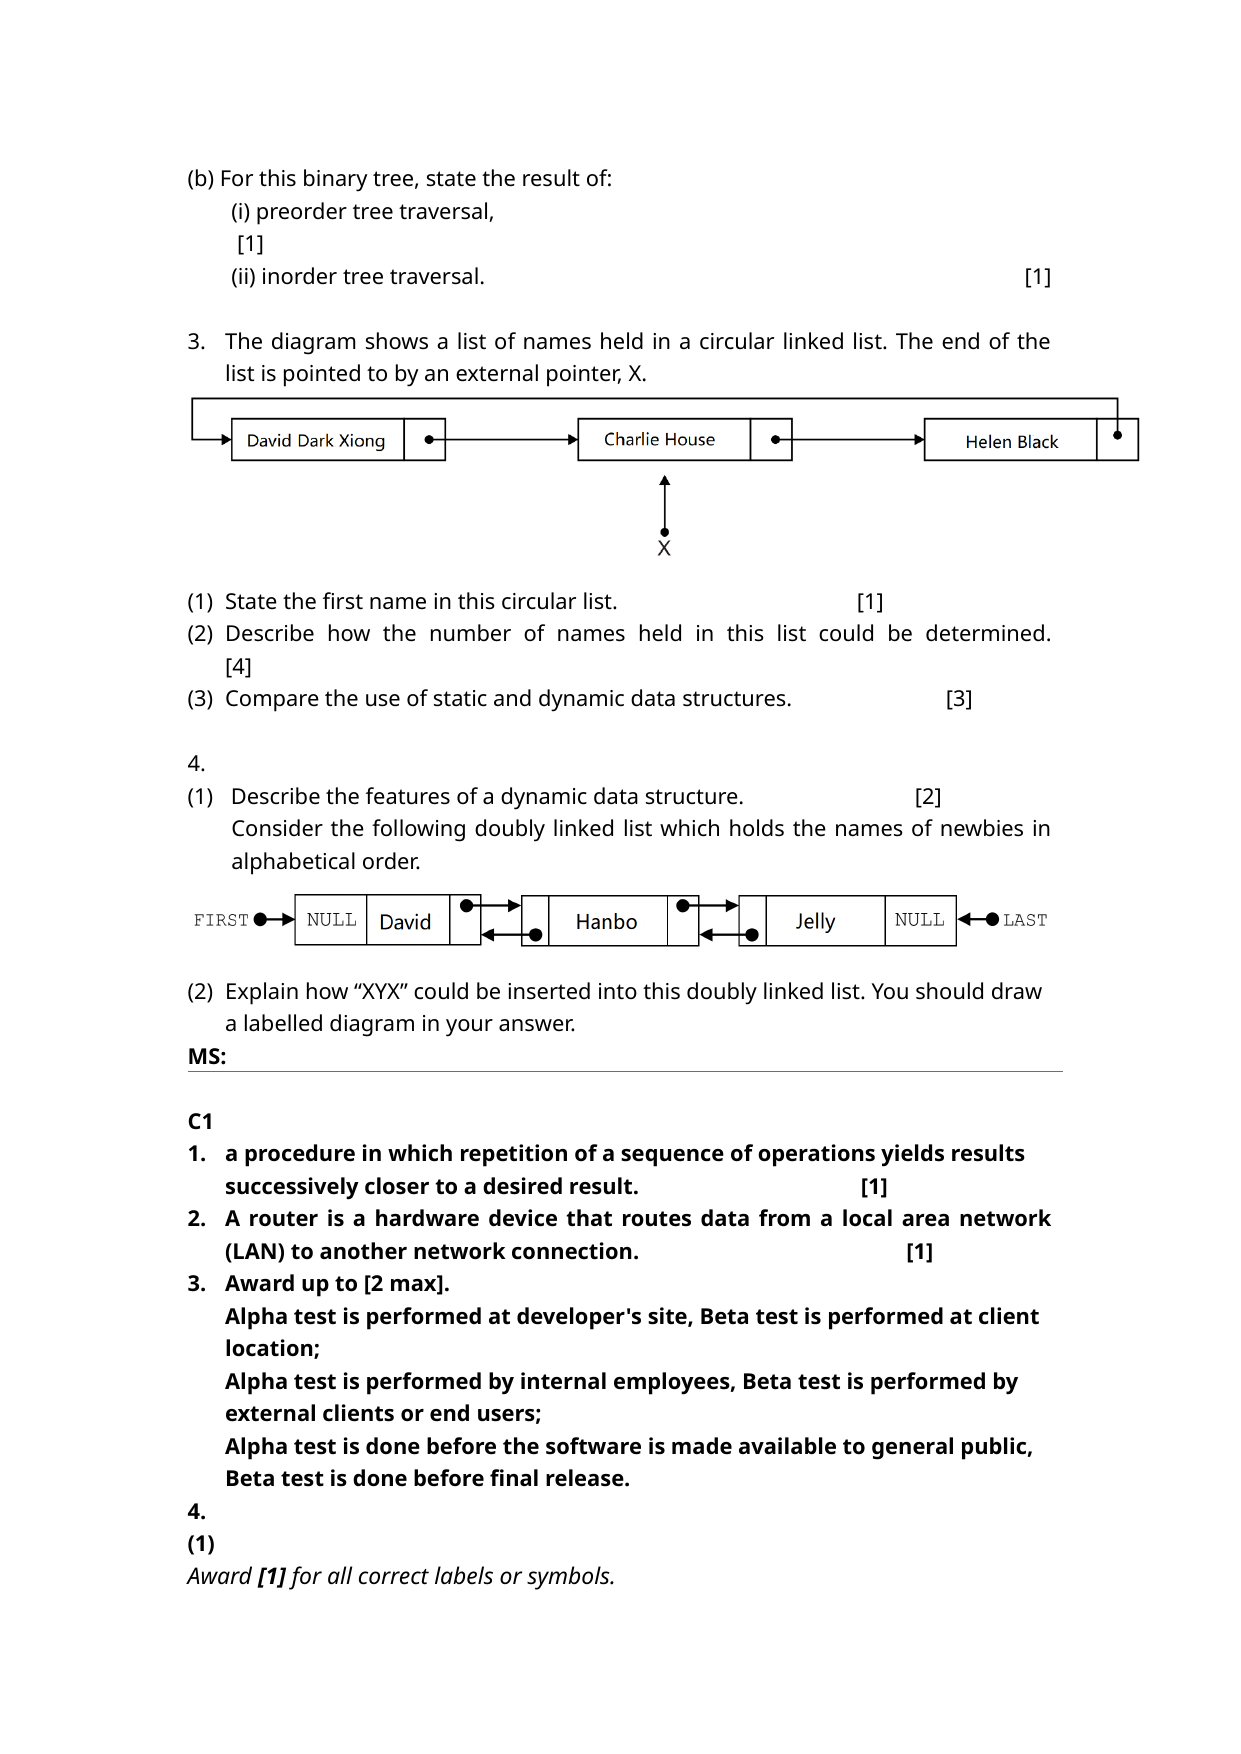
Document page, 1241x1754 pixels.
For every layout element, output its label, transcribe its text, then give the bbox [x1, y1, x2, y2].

list Alpha test is performed at developer's site, Beta test is performed at client location; [225, 1299, 1053, 1364]
text (1) [187, 1527, 1053, 1559]
text C1 [187, 1104, 1053, 1137]
list Award up to [2 max]. [187, 1267, 1053, 1299]
text (i) preorder tree traversal, [1] [187, 194, 1053, 259]
text (ii) inorder tree traversal. [1] [187, 259, 1053, 292]
list Describe how the number of names held in this list could be determined. [4] [187, 617, 1053, 682]
text Consider the following doubly linked list which holds the names of newbies in alphabetical order. [231, 812, 1053, 877]
list Explain how “XYX” could be inserted into this doubly linked list. You should draw [187, 974, 1053, 1007]
list Alpha test is done before the software is made available to general public, Beta test is done before final release. [225, 1429, 1053, 1494]
picture [187, 877, 1052, 957]
list Compare the use of static and dynamic data structures. [3] [187, 682, 1053, 714]
list Alpha test is performed by internal employees, Beta test is performed by external clients or end users; [225, 1364, 1053, 1429]
picture [187, 389, 1143, 565]
list A router is a hardware device that routes data from a local area network (LAN) to another network connection. [1] [187, 1202, 1053, 1267]
list Describe the features of a dynamic data structure. [2] [187, 779, 1053, 812]
list The diagram shows a list of names held in a circular linked list. The end of the list is pointed to by an external pointer, X. [187, 324, 1053, 389]
list State the first name in this circular list. [1] [187, 584, 1053, 617]
list a labelled diagram in your answer. [225, 1007, 1053, 1039]
list a procedure in which repetition of a sequence of operations yields results successively closer to a desired result. [1] [187, 1137, 1053, 1202]
text (b) For this binary tree, state the result of: [187, 162, 1053, 194]
text 4. [187, 1494, 1053, 1527]
text MS: [187, 1039, 1053, 1071]
